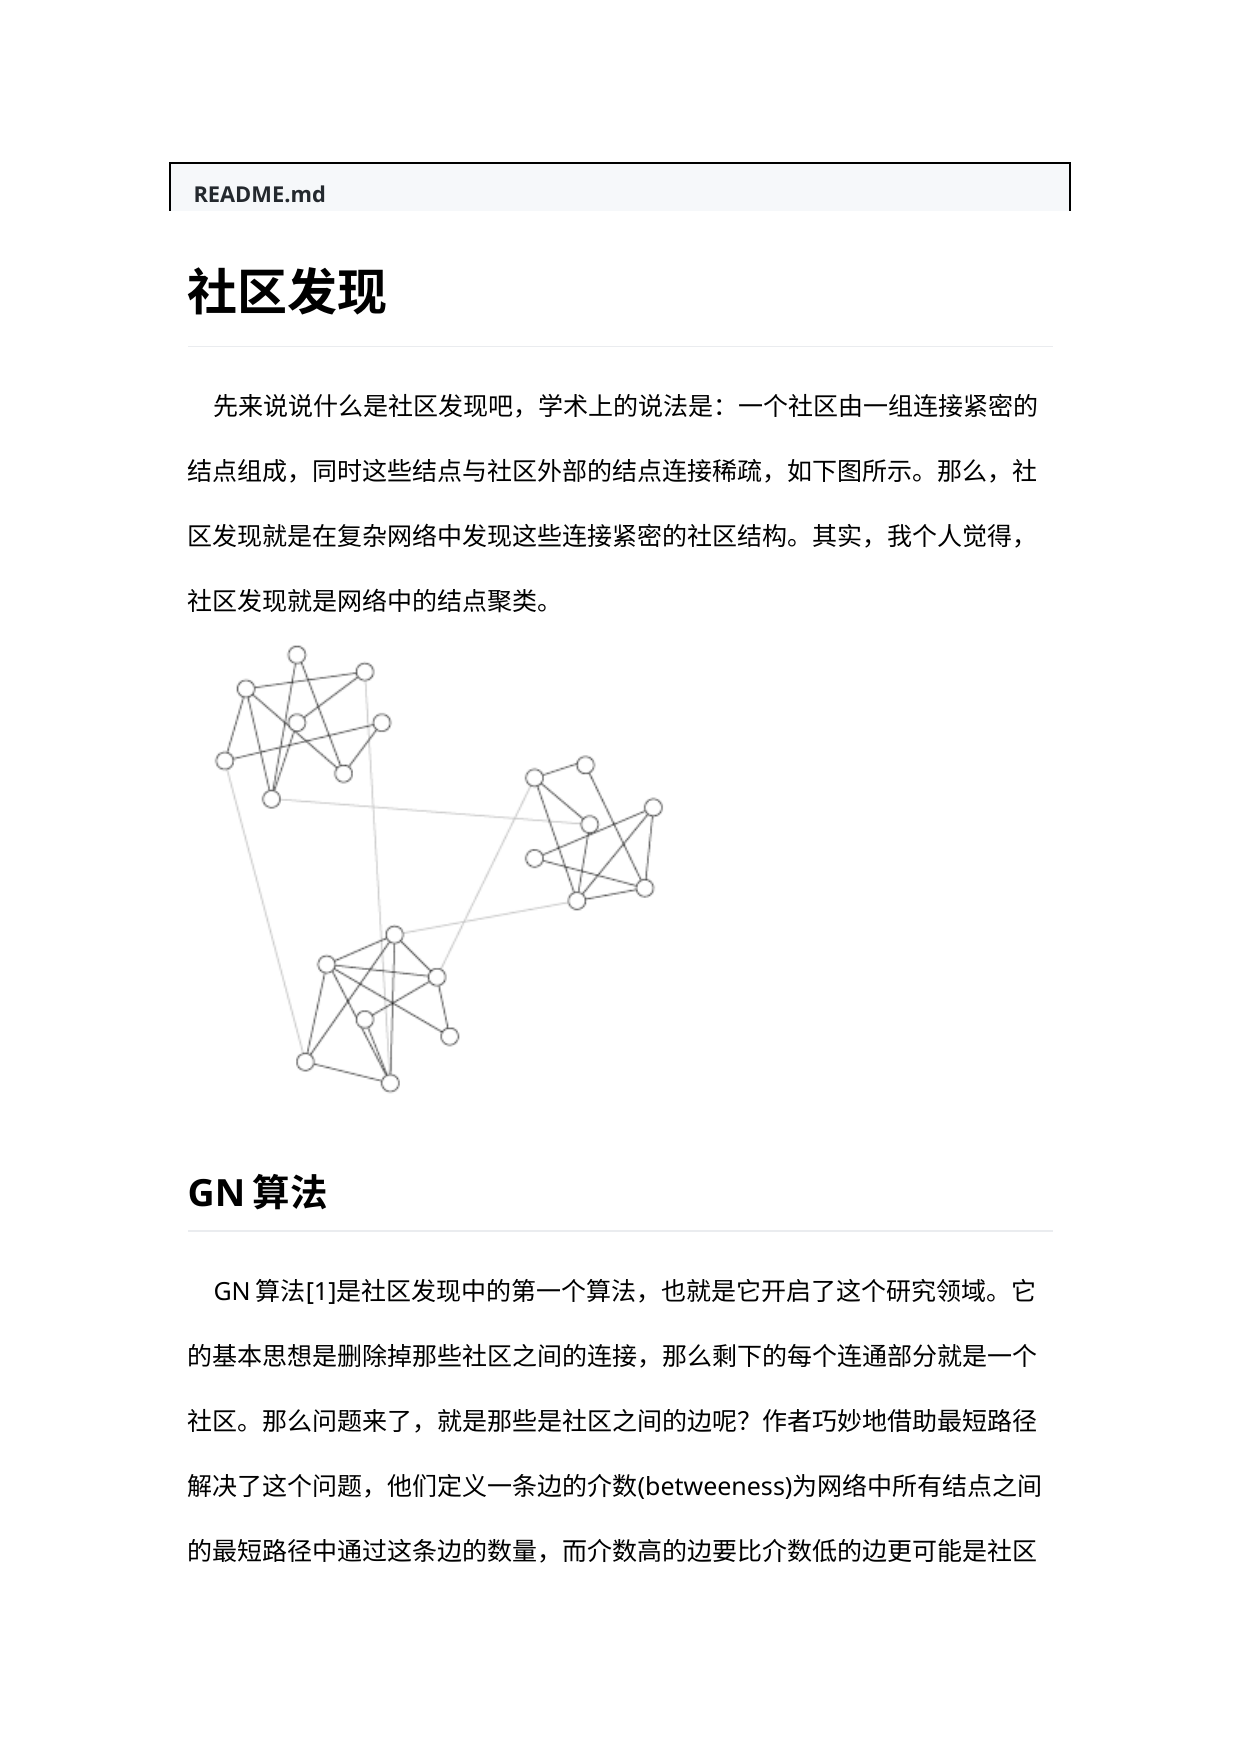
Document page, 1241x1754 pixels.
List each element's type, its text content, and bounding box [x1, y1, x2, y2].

text GN算法 [187, 1157, 1053, 1232]
text 社区发现 [187, 240, 1053, 347]
picture [187, 632, 685, 1103]
text README.md [171, 164, 1069, 211]
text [187, 1257, 1053, 1582]
